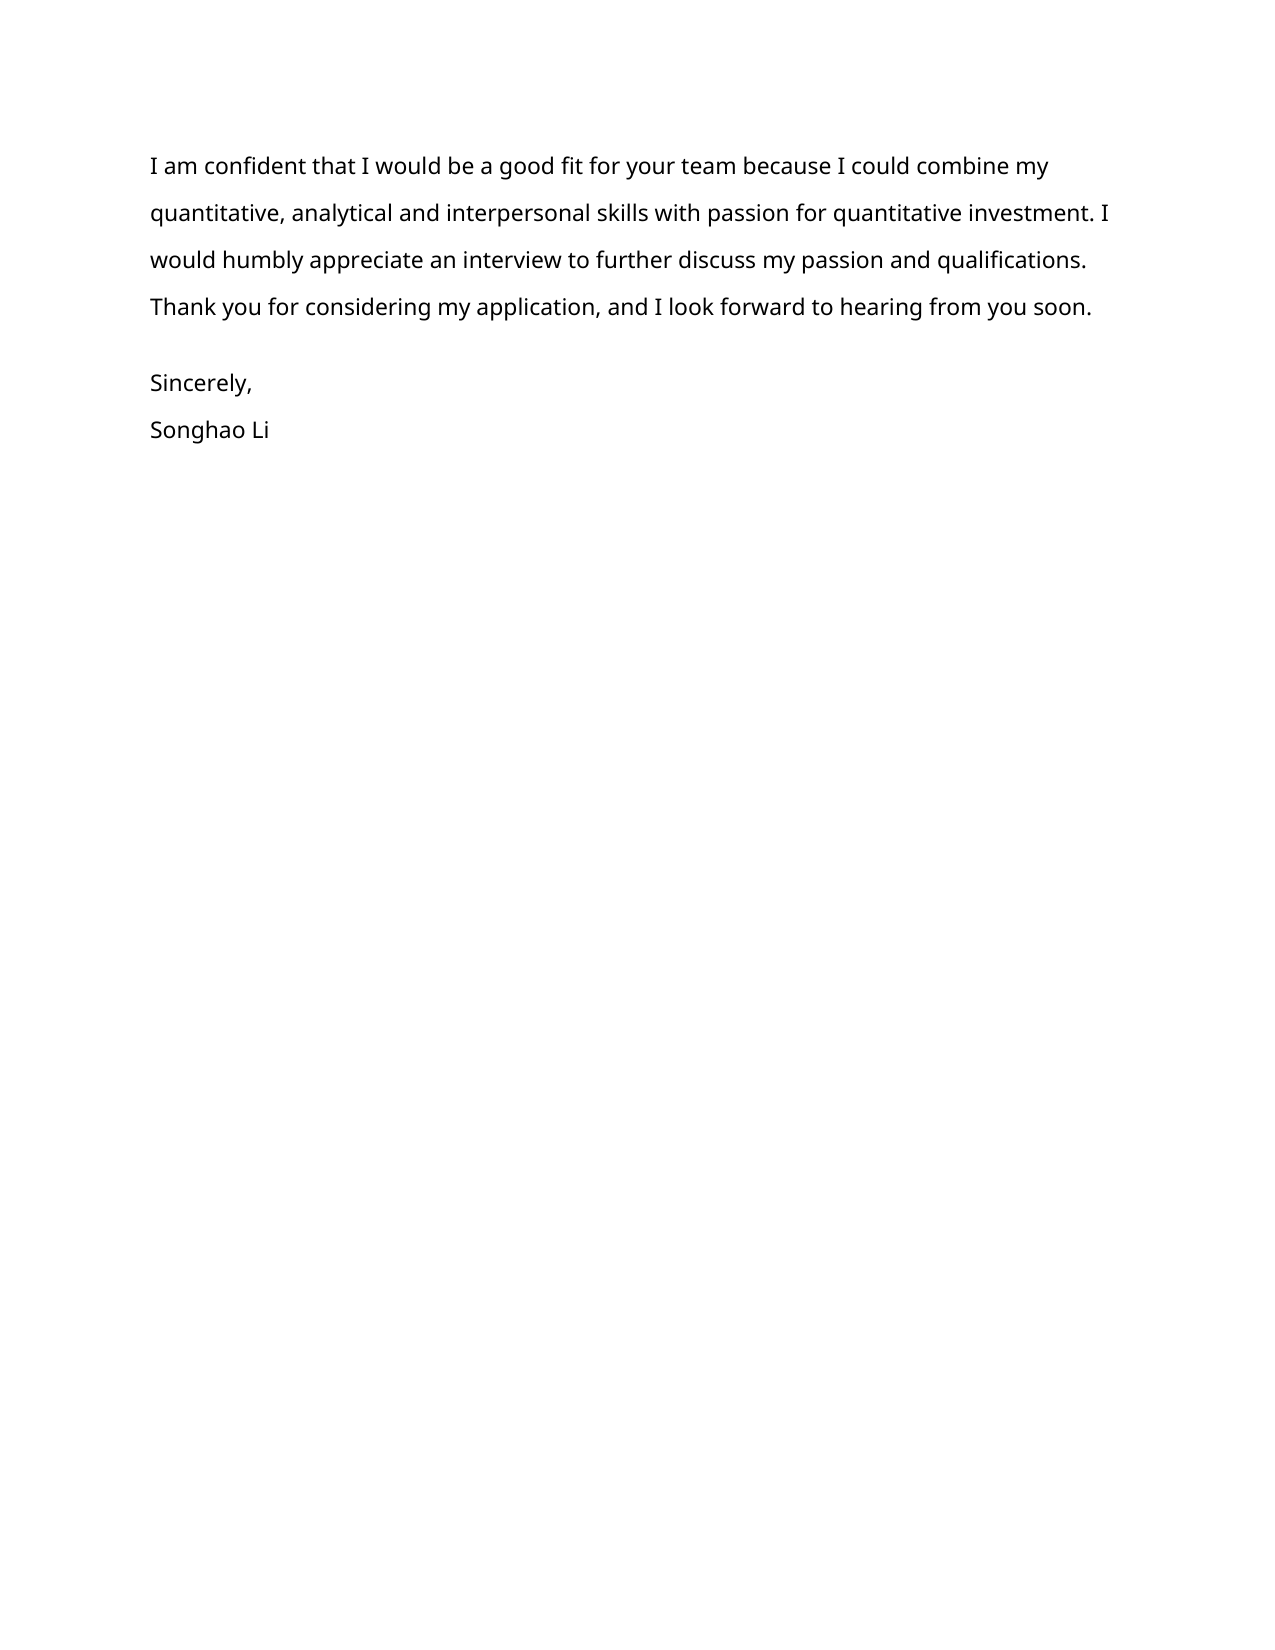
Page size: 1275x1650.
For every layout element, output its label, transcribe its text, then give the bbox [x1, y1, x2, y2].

text Songhao Li [150, 413, 1125, 445]
text I am confident that I would be a good fit for your team because I could combine my quantitative, analytical and interpersonal skills with passion for quantitative investment. I would humbly appreciate an interview to further discuss my passion and qualifications. Thank you for considering my application, and I look forward to hearing from you soon. [150, 150, 1125, 322]
text Sincerely, [150, 367, 1125, 398]
